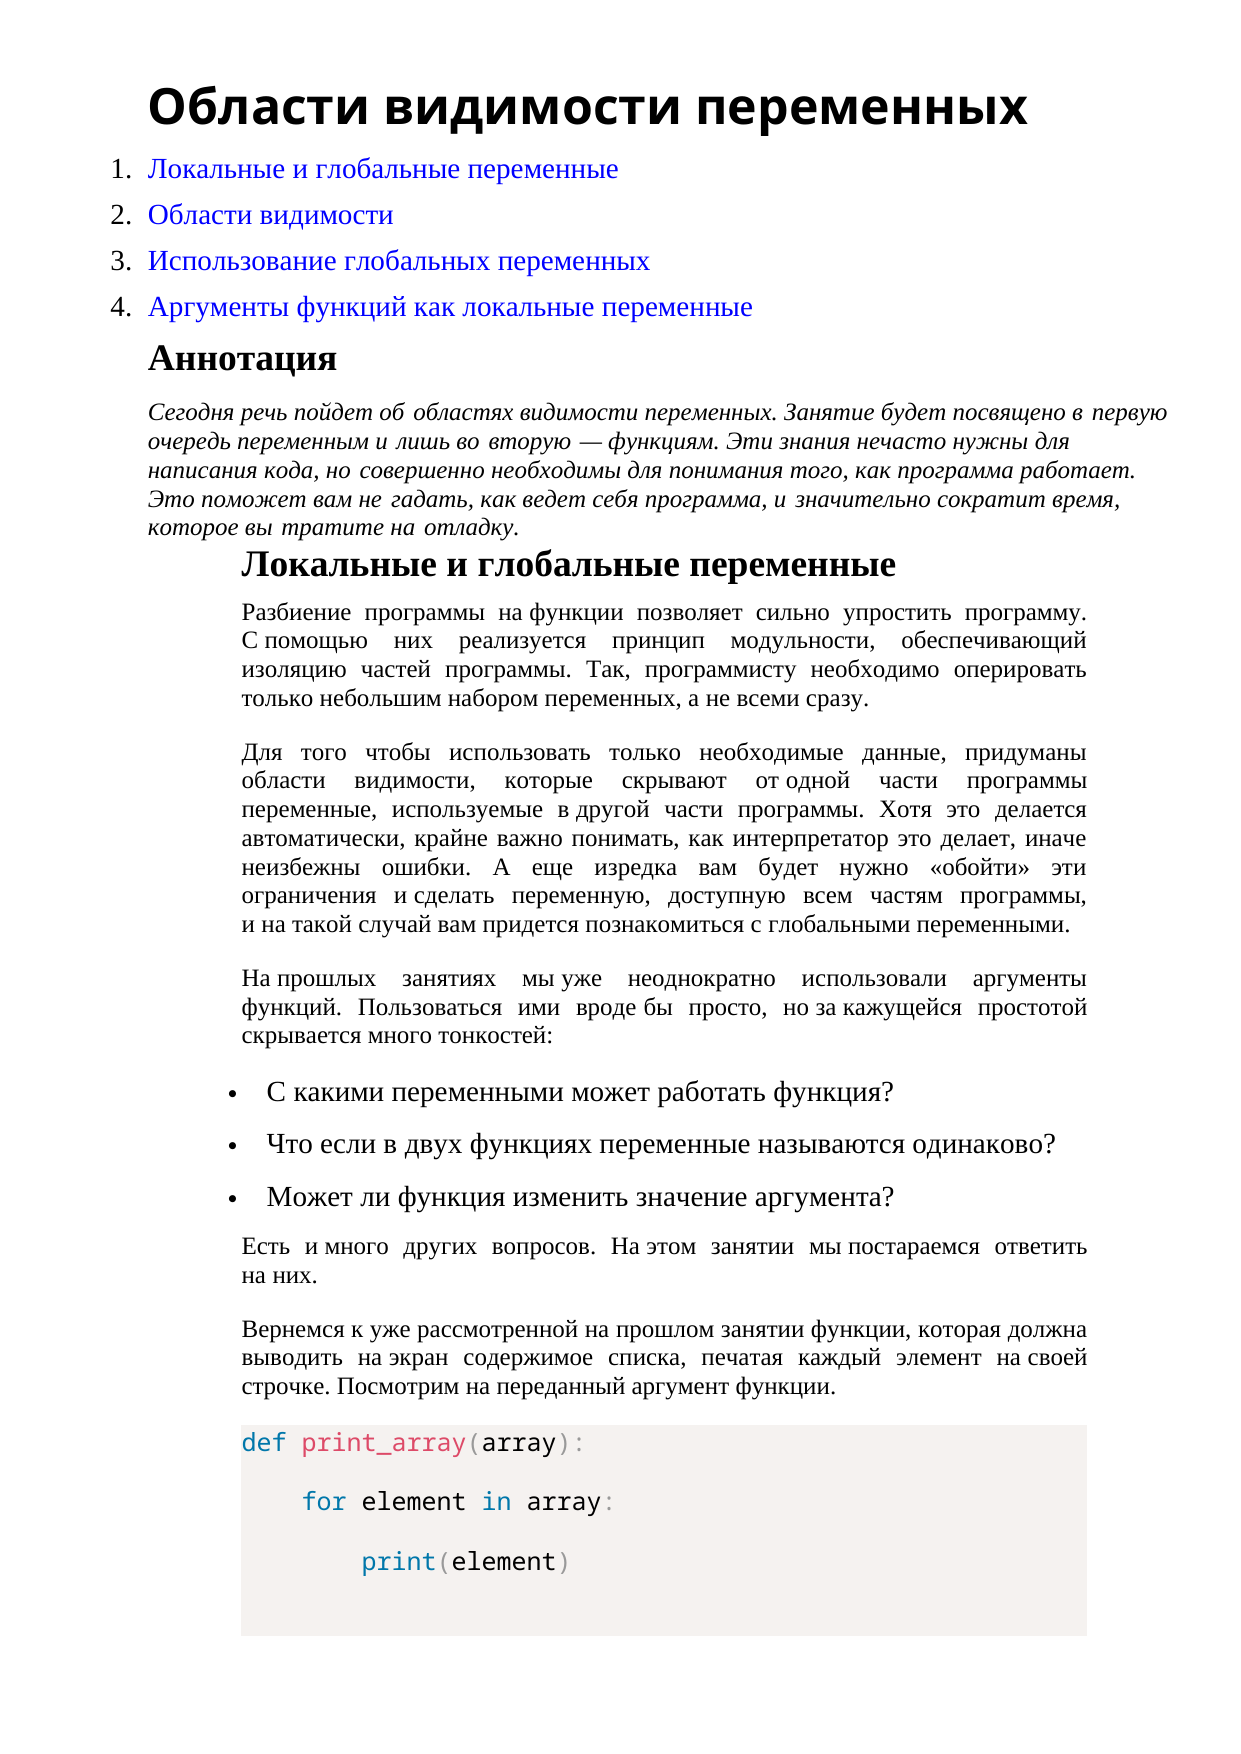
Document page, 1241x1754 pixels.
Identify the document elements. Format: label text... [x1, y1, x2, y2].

list Может ли функция изменить значение аргумента? [229, 1179, 1087, 1212]
subtitle Области видимости переменных [148, 71, 1181, 139]
text Есть и много других вопросов. На этом занятии мы постараемся ответить на них. [241, 1231, 1087, 1289]
list Области видимости [110, 197, 1181, 231]
subtitle Аннотация [148, 336, 1181, 379]
text На прошлых занятиях мы уже неоднократно использовали аргументы функций. Пользоваться ими вроде бы просто, но за кажущейся простотой скрывается много тонкостей: [241, 963, 1087, 1049]
text Для того чтобы использовать только необходимые данные, придуманы области видимости, которые скрывают от одной части программы переменные, используемые в другой части программы. Хотя это делается автоматически, крайне важно понимать, как интерпретатор это делает, иначе неизбежны ошибки. А еще изредка вам будет нужно «обойти» эти ограничения и сделать переменную, доступную всем частям программы, и на такой случай вам придется познакомиться с глобальными переменными. [241, 737, 1087, 938]
list Аргументы функций как локальные переменные [110, 289, 1181, 323]
text Вернемся к уже рассмотренной на прошлом занятии функции, которая должна выводить на экран содержимое списка, печатая каждый элемент на своей строчке. Посмотрим на переданный аргумент функции. [241, 1314, 1087, 1400]
text Разбиение программы на функции позволяет сильно упростить программу. С помощью них реализуется принцип модульности, обеспечивающий изоляцию частей программы. Так, программисту необходимо оперировать только небольшим набором переменных, а не всеми сразу. [241, 597, 1087, 712]
text def print_array(array): [241, 1425, 1087, 1459]
text for element in array: [241, 1484, 1087, 1518]
text Сегодня речь пойдет об областях видимости переменных. Занятие будет посвящено в первую очередь переменным и лишь во вторую — функциям. Эти знания нечасто нужны для написания кода, но совершенно необходимы для понимания того, как программа работает. Это поможет вам не гадать, как ведет себя программа, и значительно сократит время, которое вы тратите на отладку. [148, 397, 1181, 541]
list Использование глобальных переменных [110, 243, 1181, 277]
list Что если в двух функциях переменные называются одинаково? [229, 1127, 1087, 1160]
subtitle Локальные и глобальные переменные [241, 541, 1087, 584]
list С какими переменными может работать функция? [229, 1074, 1087, 1108]
list Локальные и глобальные переменные [110, 151, 1181, 185]
text print(element) [241, 1543, 1087, 1577]
